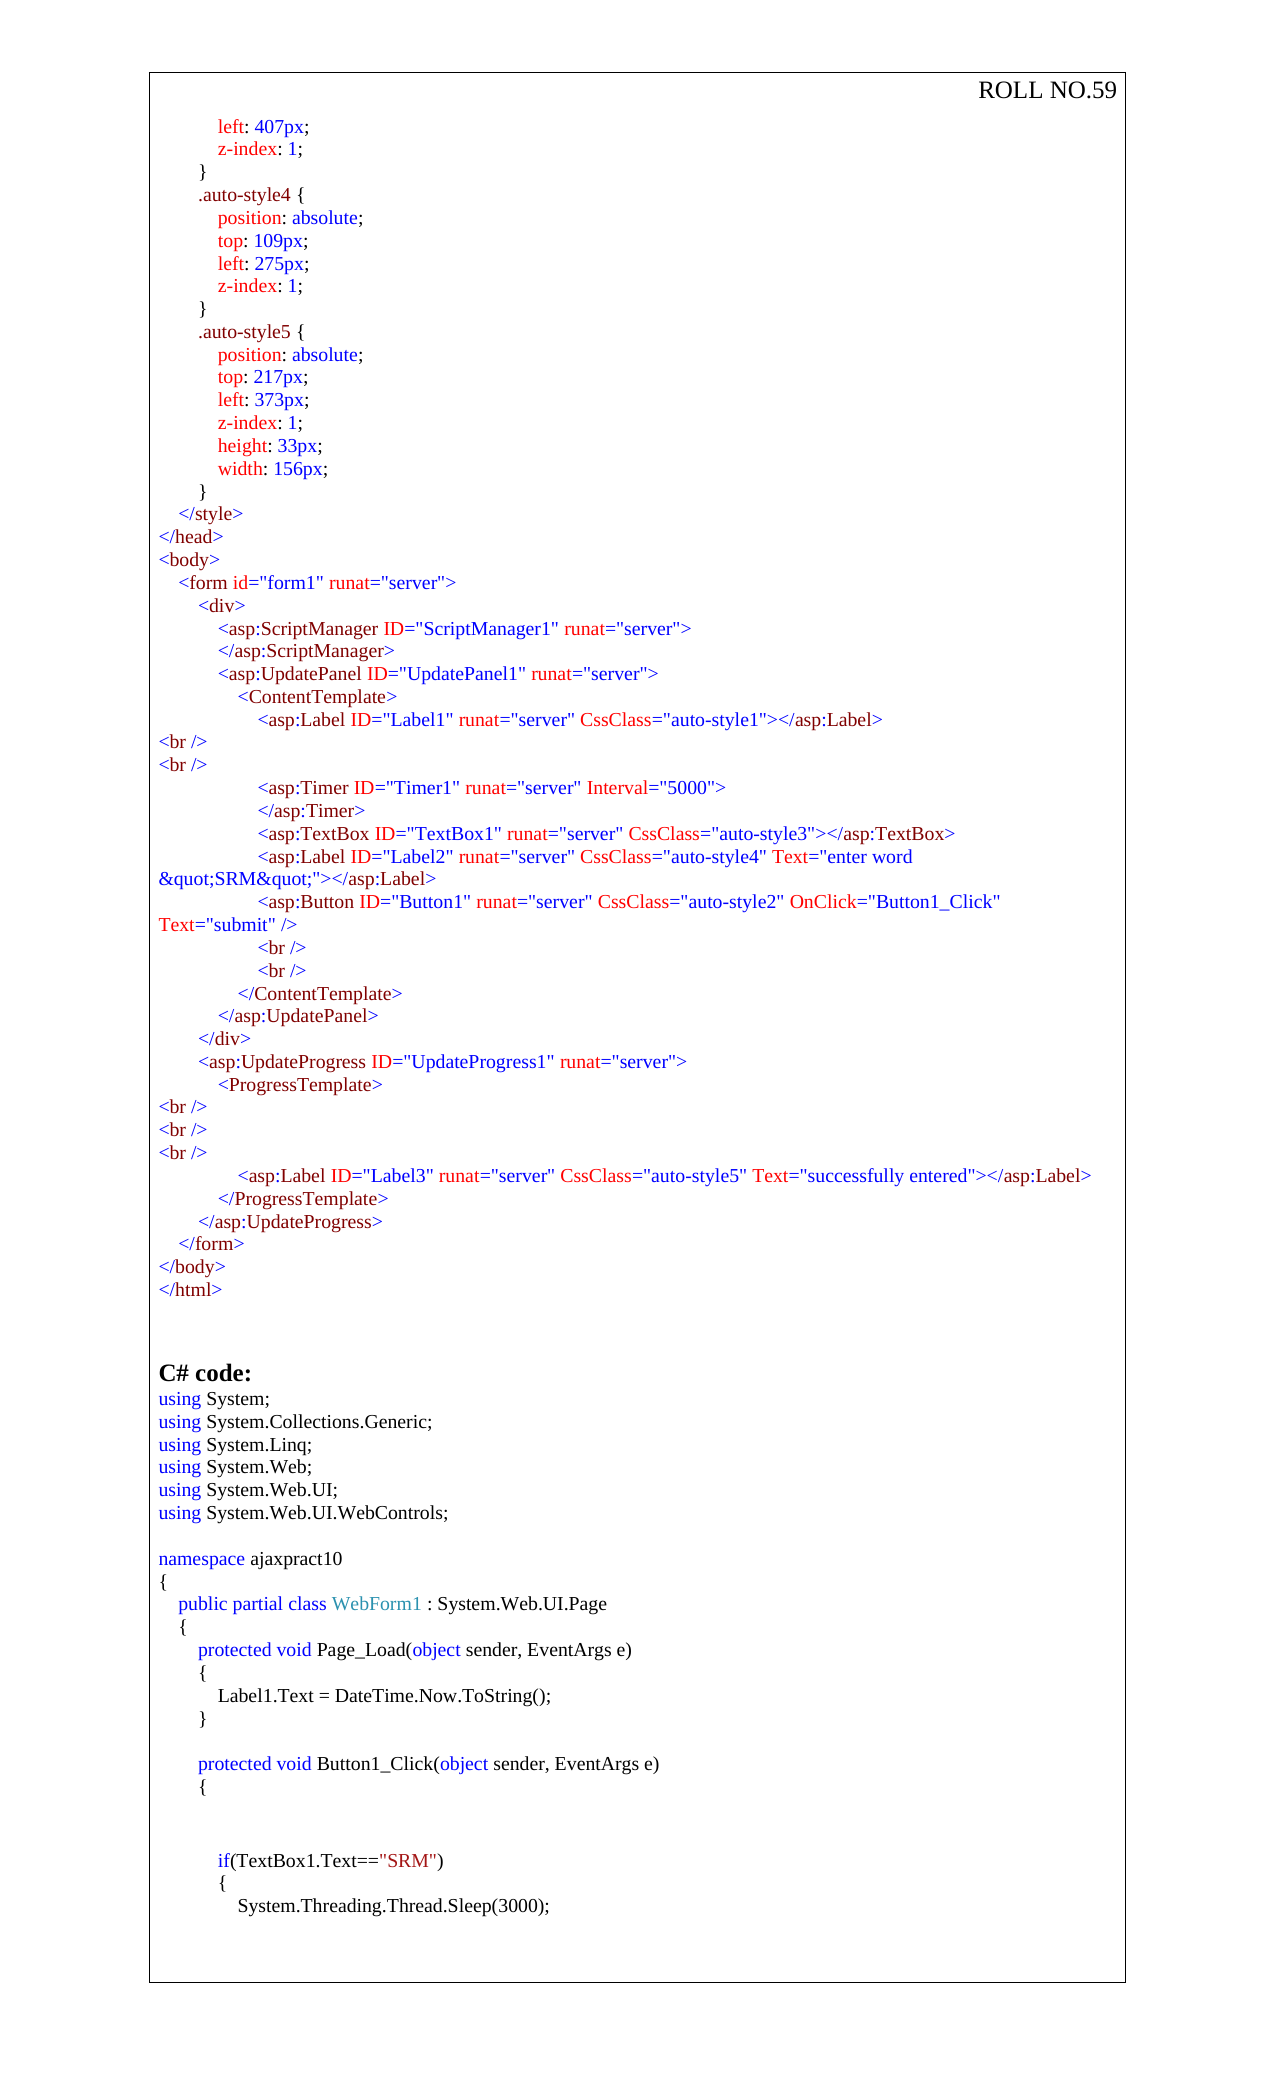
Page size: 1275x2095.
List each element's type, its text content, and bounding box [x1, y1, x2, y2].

text } [158, 160, 1117, 183]
text </body> [158, 1255, 1117, 1278]
text left: 407px; [158, 114, 1117, 137]
text using System; [158, 1387, 1117, 1410]
text System.Threading.Thread.Sleep(3000); [158, 1894, 1117, 1917]
text height: 33px; [158, 434, 1117, 457]
text Label1.Text = DateTime.Now.ToString(); [158, 1684, 1117, 1706]
text <form id="form1" runat="server"> [158, 571, 1117, 594]
text <br /> [158, 753, 1117, 776]
text C# code: [158, 1358, 1117, 1387]
text } [158, 1706, 1117, 1729]
text <asp:Label ID="Label1" runat="server" CssClass="auto-style1"></asp:Label> [158, 708, 1117, 731]
text <ContentTemplate> [158, 685, 1117, 708]
text protected void Button1_Click(object sender, EventArgs e) [158, 1752, 1117, 1775]
text </ContentTemplate> [158, 981, 1117, 1004]
text </div> [158, 1027, 1117, 1050]
text if(TextBox1.Text=="SRM") [158, 1848, 1117, 1871]
text <asp:ScriptManager ID="ScriptManager1" runat="server"> [158, 616, 1117, 639]
text </style> [158, 502, 1117, 525]
text public partial class WebForm1 : System.Web.UI.Page [158, 1592, 1117, 1615]
text { [158, 1871, 1117, 1894]
text <asp:UpdateProgress ID="UpdateProgress1" runat="server"> [158, 1050, 1117, 1073]
text <br /> [158, 959, 1117, 981]
text { [158, 1615, 1117, 1638]
text namespace ajaxpract10 [158, 1547, 1117, 1569]
text </ProgressTemplate> [158, 1187, 1117, 1209]
text width: 156px; [158, 457, 1117, 479]
text </head> [158, 525, 1117, 548]
text <asp:Label ID="Label3" runat="server" CssClass="auto-style5" Text="successfully entered"></asp:Label> [158, 1164, 1117, 1187]
text <br /> [158, 1118, 1117, 1141]
text </asp:Timer> [158, 799, 1117, 822]
text <br /> [158, 731, 1117, 753]
text top: 217px; [158, 366, 1117, 388]
text z-index: 1; [158, 137, 1117, 160]
text using System.Linq; [158, 1433, 1117, 1456]
text </asp:UpdateProgress> [158, 1209, 1117, 1232]
text } [158, 479, 1117, 502]
text <asp:Label ID="Label2" runat="server" CssClass="auto-style4" Text="enter word &quot;SRM&quot;"></asp:Label> [158, 844, 1117, 890]
text <asp:TextBox ID="TextBox1" runat="server" CssClass="auto-style3"></asp:TextBox> [158, 822, 1117, 844]
text using System.Web.UI; [158, 1478, 1117, 1501]
text using System.Web.UI.WebControls; [158, 1501, 1117, 1524]
text <br /> [158, 936, 1117, 959]
text using System.Collections.Generic; [158, 1410, 1117, 1433]
text </asp:UpdatePanel> [158, 1004, 1117, 1027]
text <ProgressTemplate> [158, 1073, 1117, 1096]
text left: 275px; [158, 251, 1117, 274]
text } [158, 297, 1117, 320]
text { [158, 1661, 1117, 1684]
text <br /> [158, 1141, 1117, 1164]
text z-index: 1; [158, 274, 1117, 297]
text protected void Page_Load(object sender, EventArgs e) [158, 1638, 1117, 1661]
text </asp:ScriptManager> [158, 639, 1117, 662]
text <div> [158, 594, 1117, 616]
text <asp:Button ID="Button1" runat="server" CssClass="auto-style2" OnClick="Button1_Click" Text="submit" /> [158, 890, 1117, 936]
text top: 109px; [158, 229, 1117, 251]
text position: absolute; [158, 343, 1117, 366]
text </html> [158, 1278, 1117, 1301]
text .auto-style4 { [158, 183, 1117, 206]
text <asp:Timer ID="Timer1" runat="server" Interval="5000"> [158, 776, 1117, 799]
text </form> [158, 1232, 1117, 1255]
text position: absolute; [158, 206, 1117, 229]
text z-index: 1; [158, 411, 1117, 434]
text .auto-style5 { [158, 320, 1117, 343]
text <asp:UpdatePanel ID="UpdatePanel1" runat="server"> [158, 662, 1117, 685]
text <body> [158, 548, 1117, 571]
text left: 373px; [158, 388, 1117, 411]
text <br /> [158, 1096, 1117, 1118]
text { [158, 1569, 1117, 1592]
text { [158, 1775, 1117, 1798]
text using System.Web; [158, 1456, 1117, 1478]
